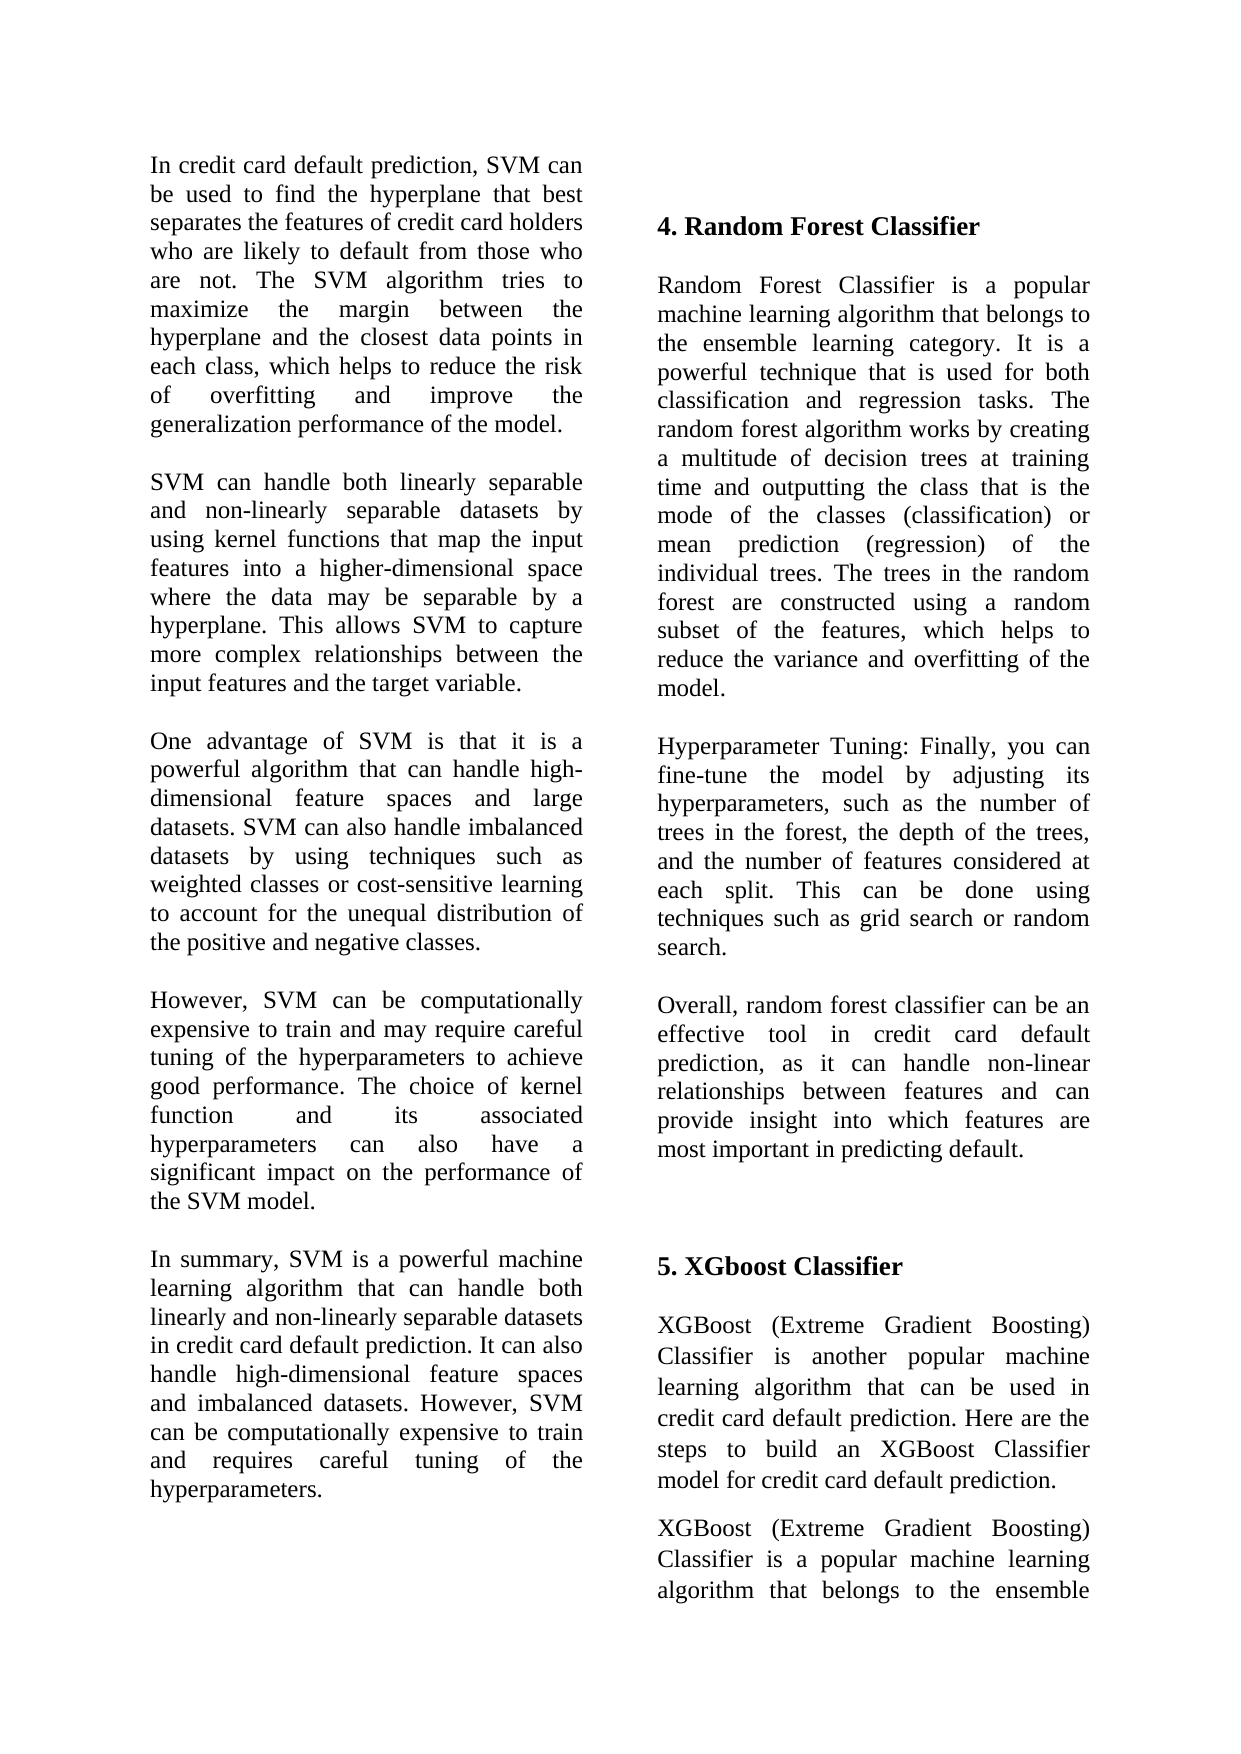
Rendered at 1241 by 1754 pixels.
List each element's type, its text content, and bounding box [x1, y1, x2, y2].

text Random Forest Classifier is a popular machine learning algorithm that belongs to the ensemble learning category. It is a powerful technique that is used for both classification and regression tasks. The random forest algorithm works by creating a multitude of decision trees at training time and outputting the class that is the mode of the classes (classification) or mean prediction (regression) of the individual trees. The trees in the random forest are constructed using a random subset of the features, which helps to reduce the variance and overfitting of the model. [657, 328, 1090, 760]
text Hyperparameter Tuning: Finally, you can fine-tune the model by adjusting its hyperparameters, such as the number of trees in the forest, the depth of the trees, and the number of features considered at each split. This can be done using techniques such as grid search or random search. [657, 789, 1090, 1019]
text SVM can handle both linearly separable and non-linearly separable datasets by using kernel functions that map the input features into a higher-dimensional space where the data may be separable by a hyperplane. This allows SVM to capture more complex relationships between the input features and the target variable. [150, 553, 583, 783]
text 4. Random Forest Classifier [657, 268, 1090, 299]
text One advantage of SVM is that it is a powerful algorithm that can handle high-dimensional feature spaces and large datasets. SVM can also handle imbalanced datasets by using techniques such as weighted classes or cost-sensitive learning to account for the unequal distribution of the positive and negative classes. [150, 812, 583, 1042]
text However, SVM can be computationally expensive to train and may require careful tuning of the hyperparameters to achieve good performance. The choice of kernel function and its associated hyperparameters can also have a significant impact on the performance of the SVM model. [150, 1072, 583, 1302]
text In credit card default prediction, SVM can be used to find the hyperplane that best separates the features of credit card holders who are likely to default from those who are not. The SVM algorithm tries to maximize the margin between the hyperplane and the closest data points in each class, which helps to reduce the risk of overfitting and improve the generalization performance of the model. [150, 237, 583, 524]
text In summary, SVM is a powerful machine learning algorithm that can handle both linearly and non-linearly separable datasets in credit card default prediction. It can also handle high-dimensional feature spaces and imbalanced datasets. However, SVM can be computationally expensive to train and requires careful tuning of the hyperparameters. [150, 1331, 583, 1589]
text XGBoost (Extreme Gradient Boosting) Classifier is another popular machine learning algorithm that can be used in credit card default prediction. Here are the steps to build an XGBoost Classifier model for credit card default prediction. [657, 1368, 1090, 1552]
text Overall, random forest classifier can be an effective tool in credit card default prediction, as it can handle non-linear relationships between features and can provide insight into which features are most important in predicting default. [657, 1048, 1090, 1221]
text 5. XGboost Classifier [657, 1308, 1090, 1339]
